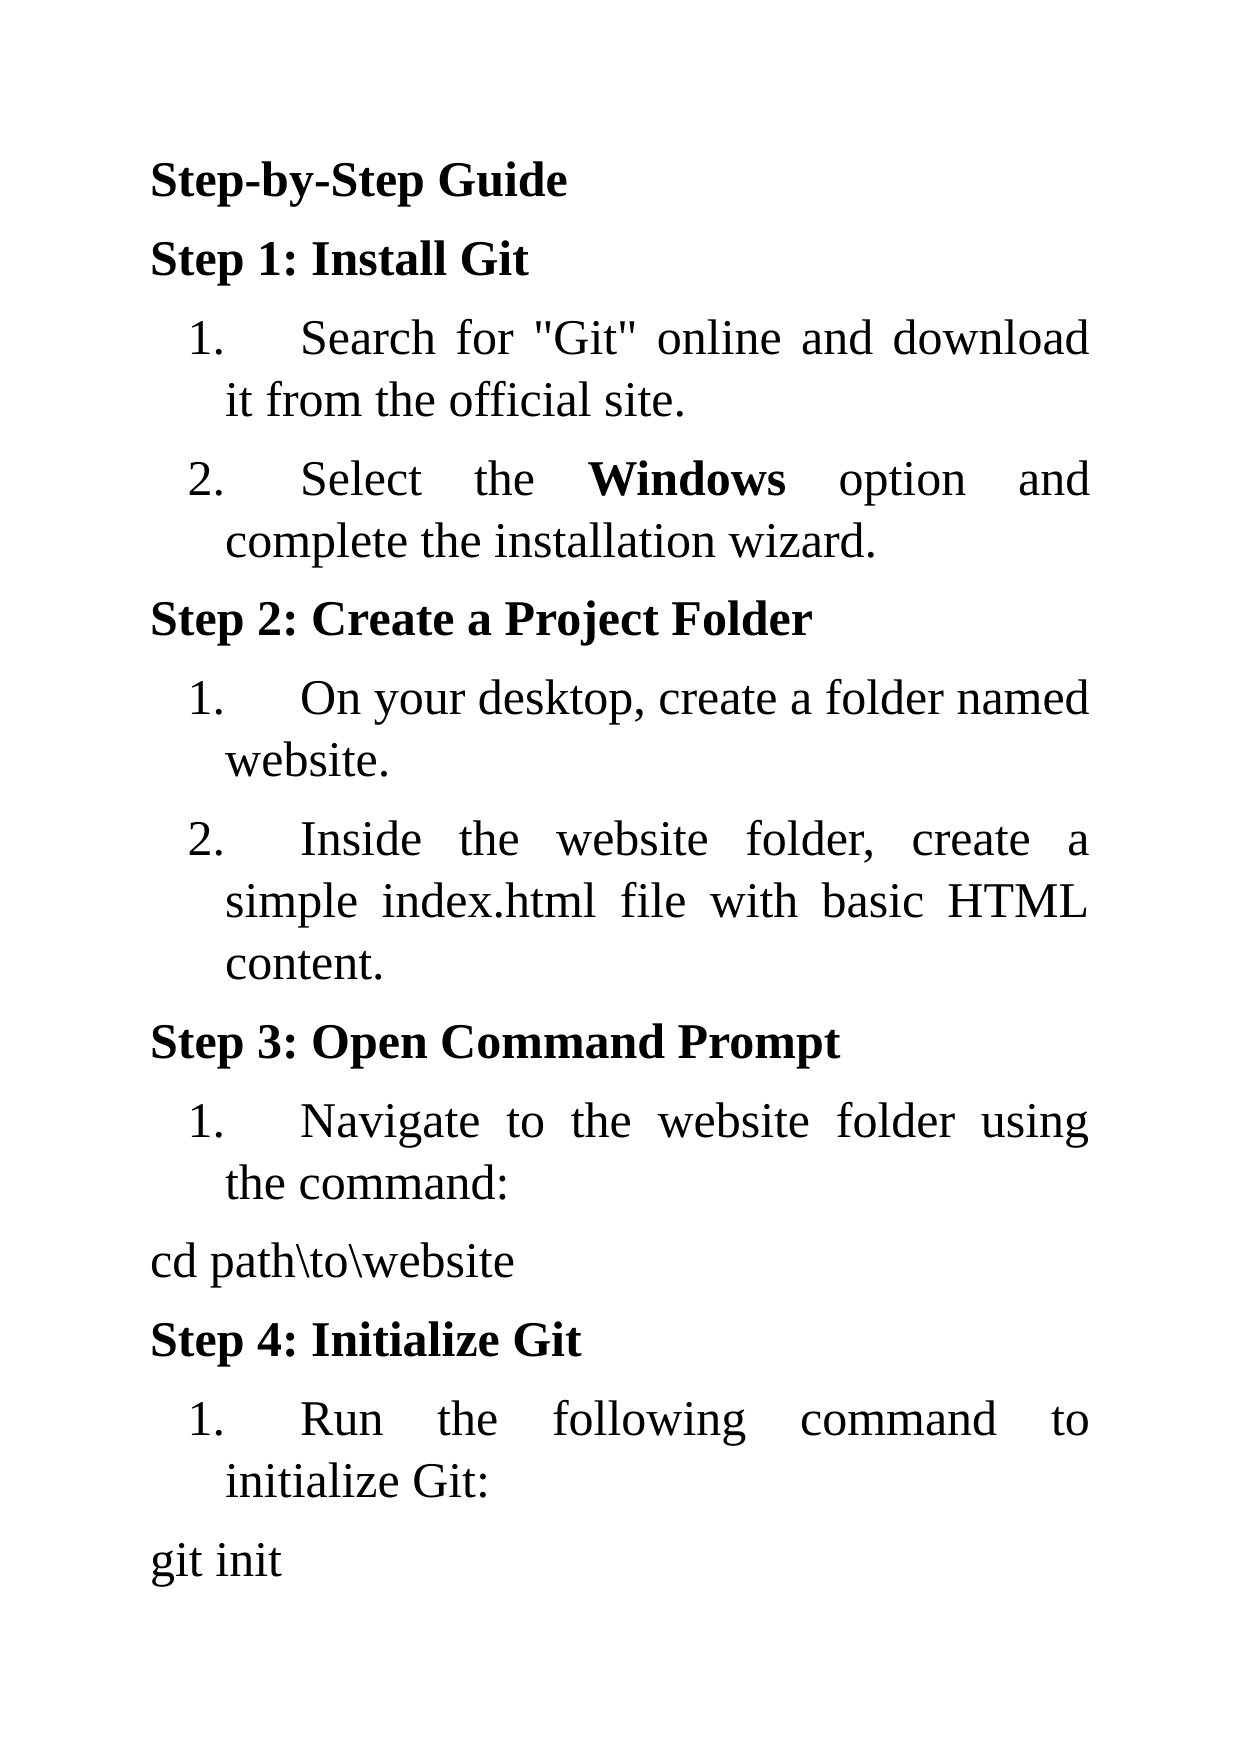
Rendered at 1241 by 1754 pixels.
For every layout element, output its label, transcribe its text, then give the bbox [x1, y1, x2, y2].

list Navigate to the website folder using the command: [187, 1090, 1090, 1210]
list Select the Windows option and complete the installation wizard. [187, 448, 1090, 568]
list Search for "Git" online and download it from the official site. [187, 307, 1090, 427]
text cd path\to\website [150, 1231, 1090, 1289]
list On your desktop, create a folder named website. [187, 668, 1090, 787]
text git init [150, 1529, 1090, 1587]
text Step 4: Initialize Git [150, 1310, 1090, 1367]
list Run the following command to initialize Git: [187, 1389, 1090, 1508]
text Step 2: Create a Project Folder [150, 589, 1090, 647]
text Step 3: Open Command Prompt [150, 1012, 1090, 1069]
text Step-by-Step Guide [150, 150, 1090, 207]
text Step 1: Install Git [150, 229, 1090, 286]
list Inside the website folder, create a simple index.html file with basic HTML content. [187, 809, 1090, 990]
